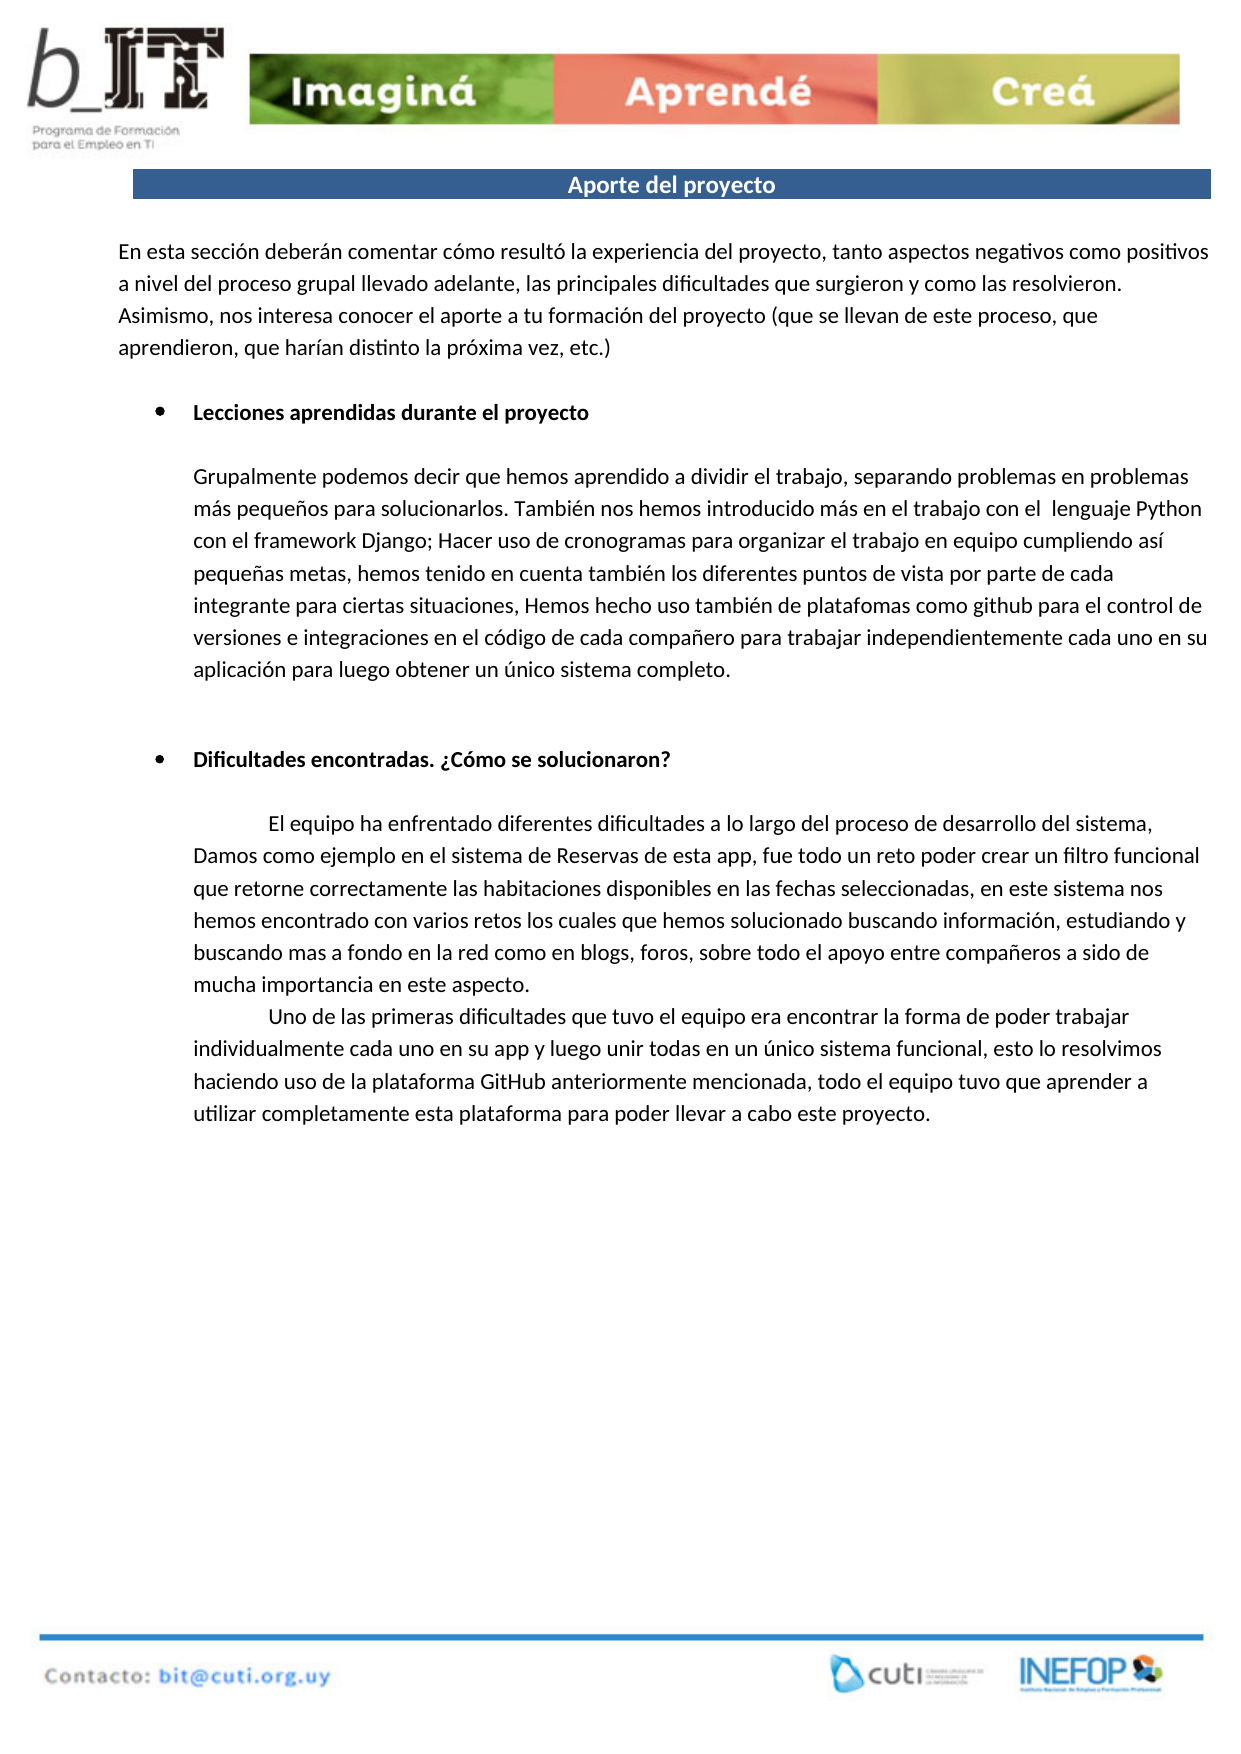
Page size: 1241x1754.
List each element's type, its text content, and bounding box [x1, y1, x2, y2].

list Grupalmente podemos decir que hemos aprendido a dividir el trabajo, separando problemas en problemas más pequeños para solucionarlos. También nos hemos introducido más en el trabajo con el lenguaje Python con el framework Django; Hacer uso de cronogramas para organizar el trabajo en equipo cumpliendo así pequeñas metas, hemos tenido en cuenta también los diferentes puntos de vista por parte de cada integrante para ciertas situaciones, Hemos hecho uso también de platafomas como github para el control de versiones e integraciones en el código de cada compañero para trabajar independientemente cada uno en su aplicación para luego obtener un único sistema completo. [193, 462, 1211, 683]
list Uno de las primeras dificultades que tuvo el equipo era encontrar la forma de poder trabajar individualmente cada uno en su app y luego unir todas en un único sistema funcional, esto lo resolvimos haciendo uso de la plataforma GitHub anteriormente mencionada, todo el equipo tuvo que aprender a utilizar completamente esta plataforma para poder llevar a cabo este proyecto. [193, 1002, 1211, 1127]
list Dificultades encontradas. ¿Cómo se solucionaron? [156, 745, 1211, 773]
text Aporte del proyecto [133, 169, 1211, 199]
list Damos como ejemplo en el sistema de Reservas de esta app, fue todo un reto poder crear un filtro funcional que retorne correctamente las habitaciones disponibles en las fechas seleccionadas, en este sistema nos hemos encontrado con varios retos los cuales que hemos solucionado buscando información, estudiando y buscando mas a fondo en la red como en blogs, foros, sobre todo el apoyo entre compañeros a sido de mucha importancia en este aspecto. [193, 841, 1211, 998]
picture [14, 0, 1180, 169]
text En esta sección deberán comentar cómo resultó la experiencia del proyecto, tanto aspectos negativos como positivos a nivel del proceso grupal llevado adelante, las principales dificultades que surgieron y como las resolvieron. Asimismo, nos interesa conocer el aporte a tu formación del proyecto (que se llevan de este proceso, que aprendieron, que harían distinto la próxima vez, etc.) [118, 237, 1211, 361]
picture [29, 1625, 1213, 1718]
list El equipo ha enfrentado diferentes dificultades a lo largo del proceso de desarrollo del sistema, [193, 809, 1211, 837]
list Lecciones aprendidas durante el proyecto [156, 398, 1211, 426]
